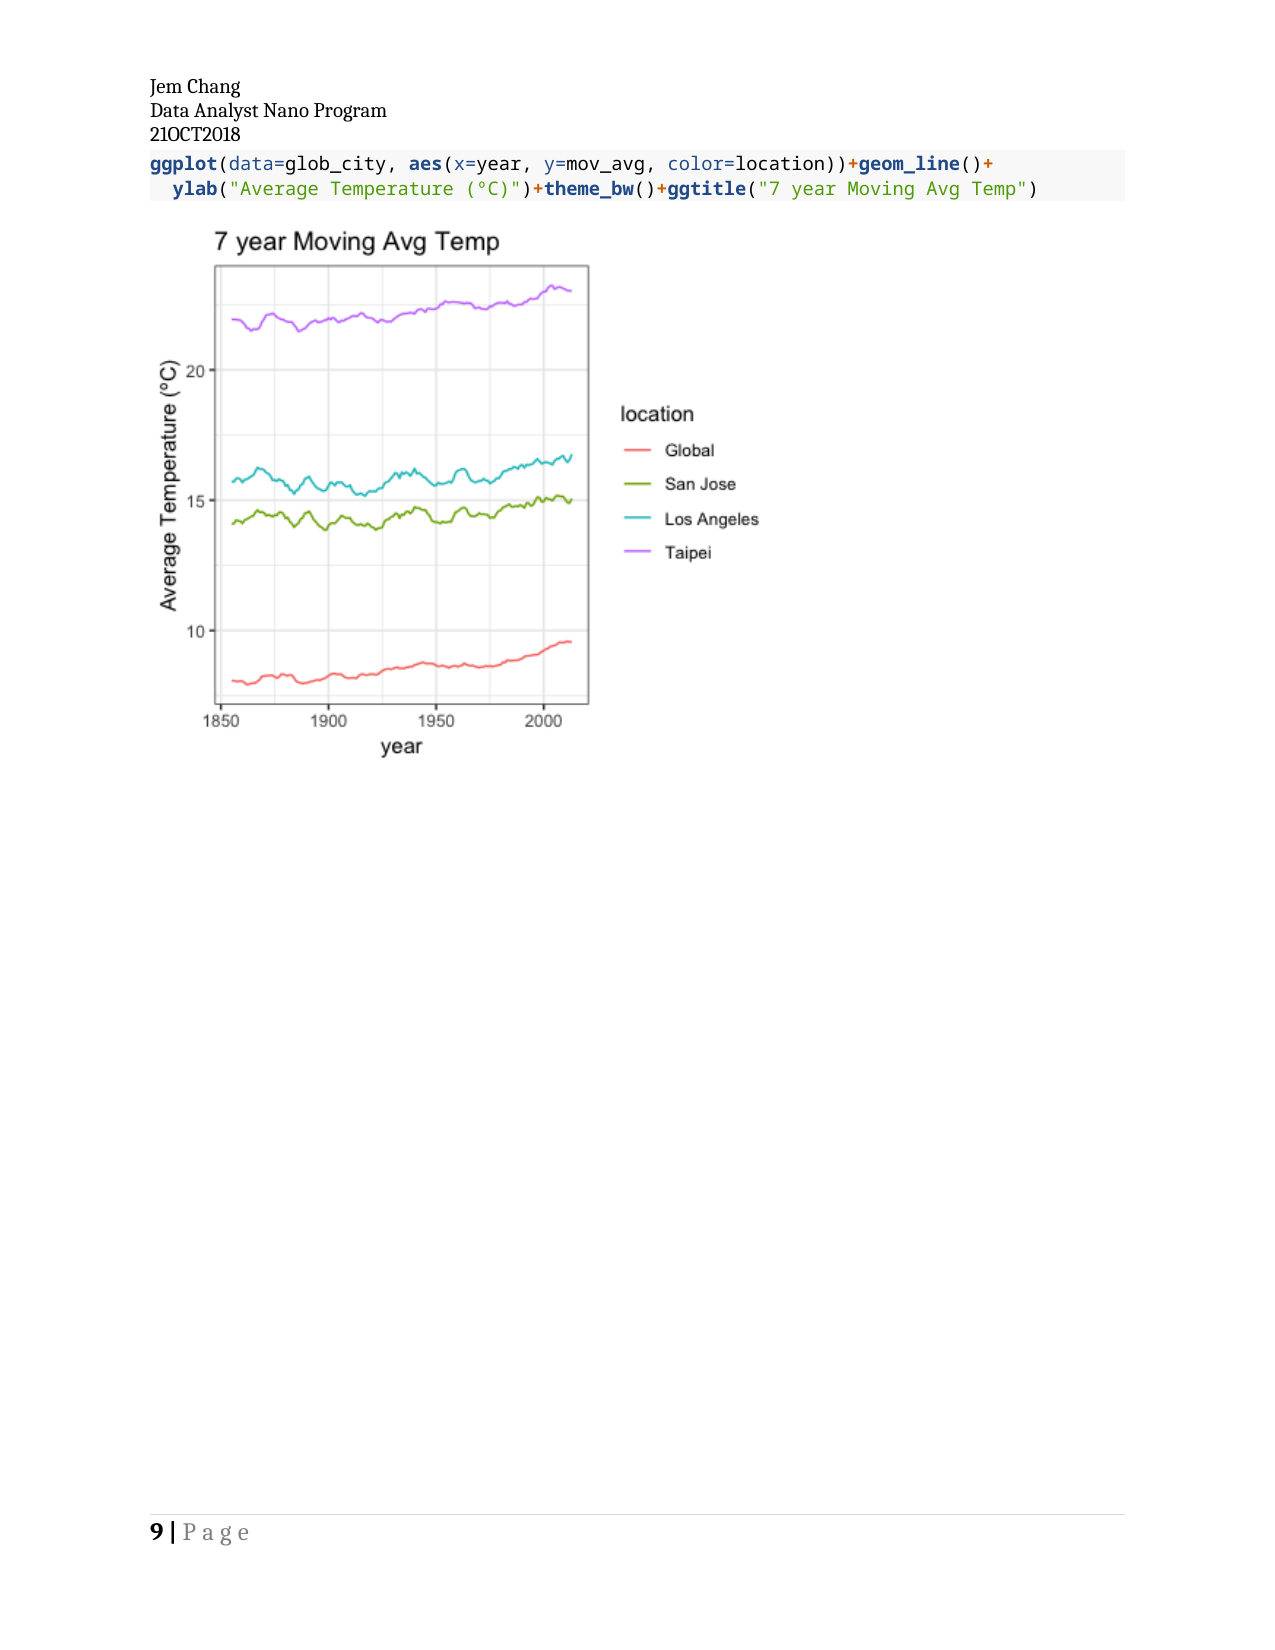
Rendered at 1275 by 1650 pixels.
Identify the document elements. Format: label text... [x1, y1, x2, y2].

picture [150, 221, 781, 768]
